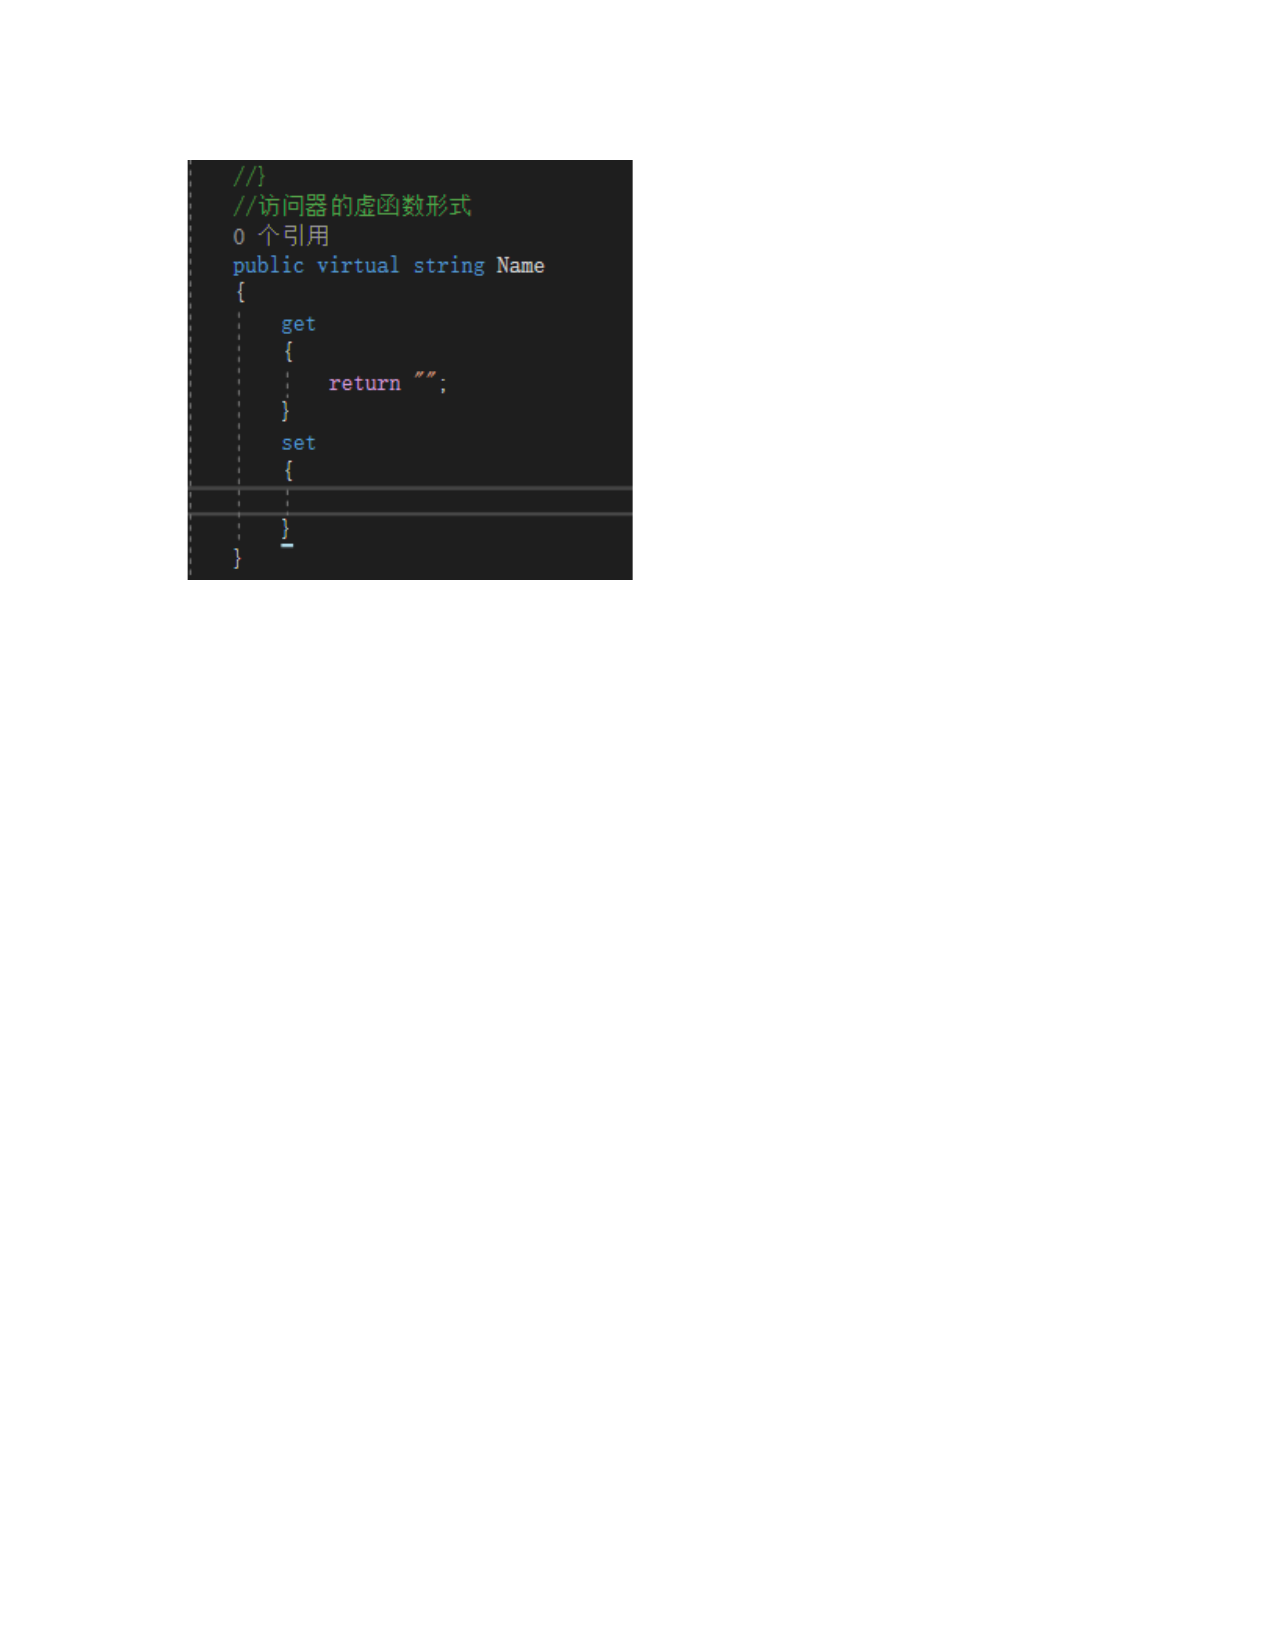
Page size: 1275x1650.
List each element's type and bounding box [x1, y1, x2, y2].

picture [187, 160, 633, 580]
